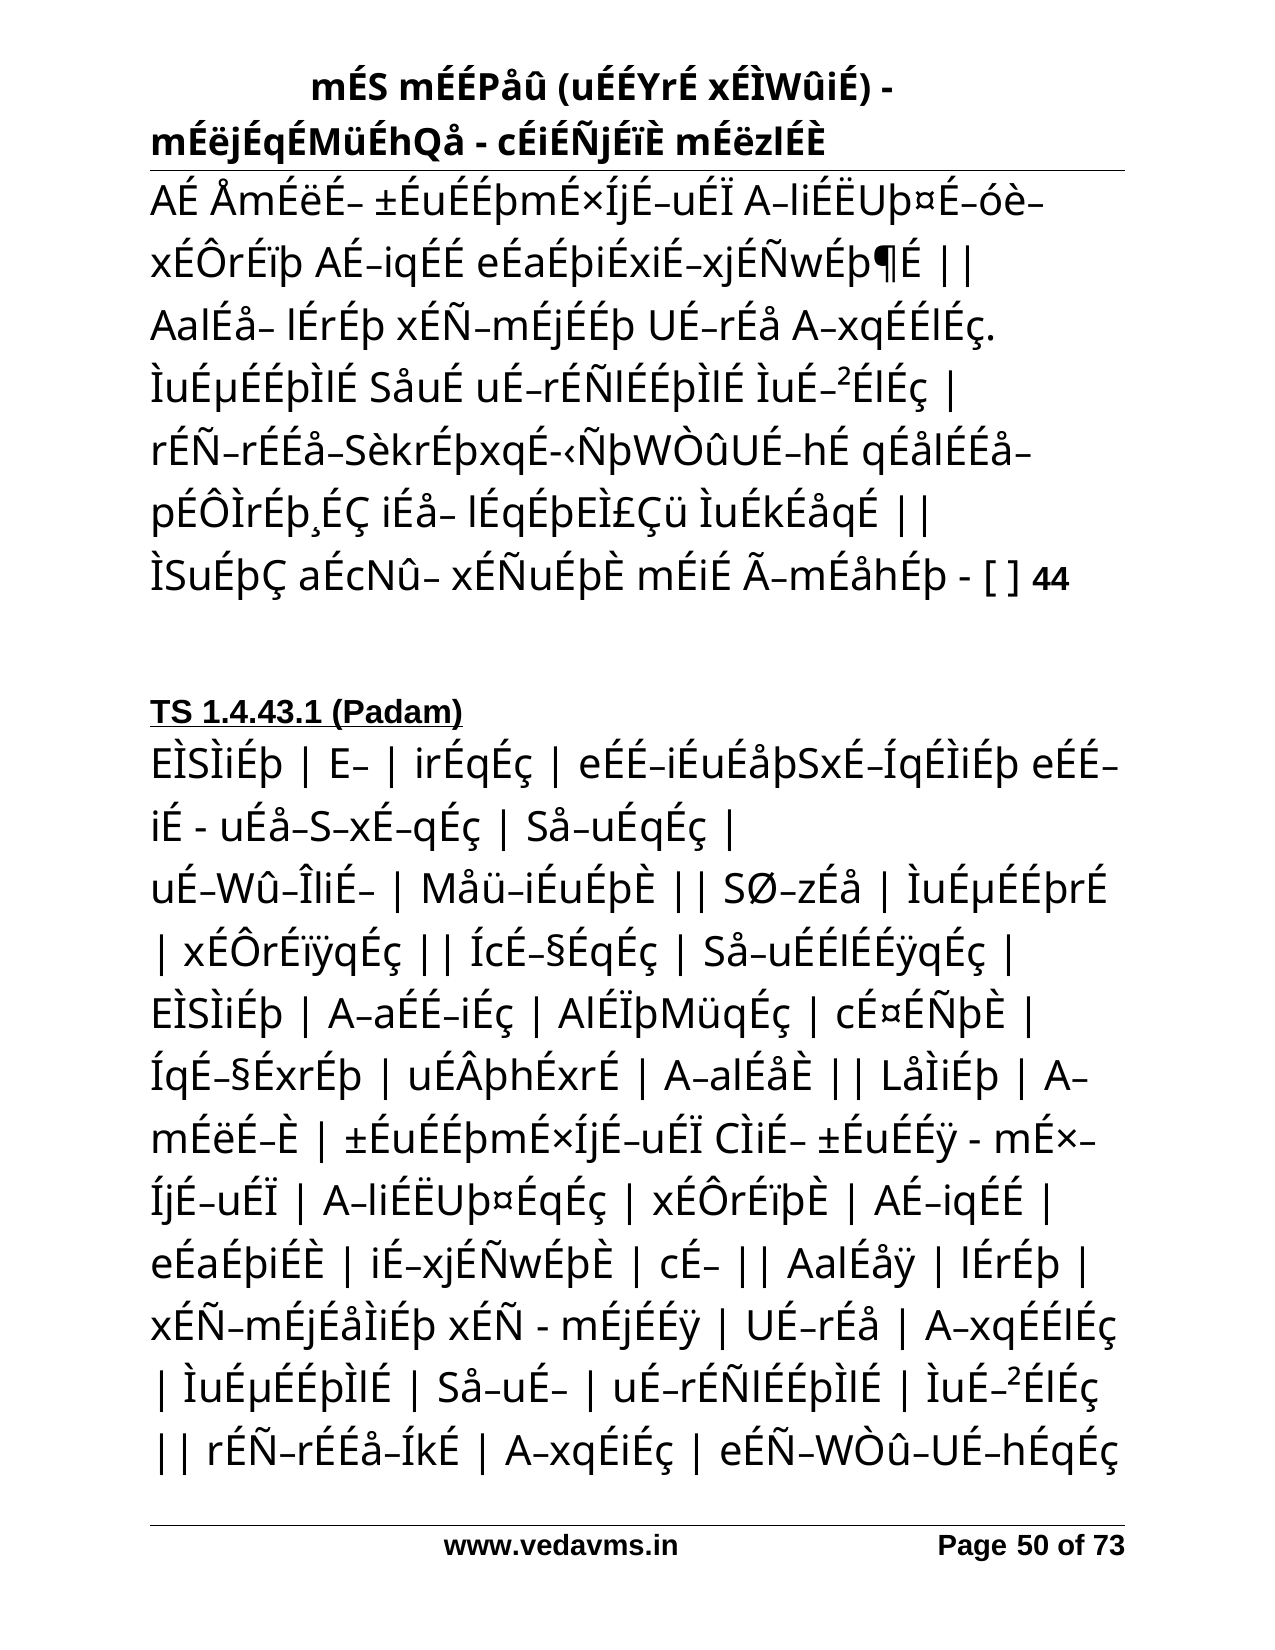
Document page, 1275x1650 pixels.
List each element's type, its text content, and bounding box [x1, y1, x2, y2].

text AÉ ÅmÉëÉ– ±ÉuÉÉþmÉ×ÍjÉ–uÉÏ A–liÉËUþ¤É–óè– xÉÔrÉïþ AÉ–iqÉÉ eÉaÉþiÉxiÉ–xjÉÑwÉþ¶É || [150, 171, 1125, 290]
text rÉÑ–rÉÉå–SèkrÉþxqÉ-‹ÑþWÒûUÉ–hÉ qÉålÉÉå– pÉÔÌrÉþ¸ÉÇ iÉå– lÉqÉþEÌ£Çü ÌuÉkÉåqÉ || [150, 421, 1125, 540]
text uÉ–Wû–ÎliÉ– | Måü–iÉuÉþÈ || SØ–zÉå | ÌuÉµÉÉþrÉ | xÉÔrÉïÿqÉç || ÍcÉ–§ÉqÉç | Så–uÉÉlÉÉÿqÉç | EÌSÌiÉþ | A–aÉÉ–iÉç | AlÉÏþMüqÉç | cÉ¤ÉÑþÈ | ÍqÉ–§ÉxrÉþ | uÉÂþhÉxrÉ | A–alÉåÈ || LåÌiÉþ | A–mÉëÉ–È | ±ÉuÉÉþmÉ×ÍjÉ–uÉÏ CÌiÉ– ±ÉuÉÉÿ - mÉ×–ÍjÉ–uÉÏ | A–liÉËUþ¤ÉqÉç | xÉÔrÉïþÈ | AÉ–iqÉÉ | eÉaÉþiÉÈ | iÉ–xjÉÑwÉþÈ | cÉ– || AalÉåÿ | lÉrÉþ | [150, 859, 1125, 1290]
text TS 1.4.43.1 (Padam) [150, 692, 1125, 731]
text EÌSÌiÉþ | E– | irÉqÉç | eÉÉ–iÉuÉåþSxÉ–ÍqÉÌiÉþ eÉÉ–iÉ - uÉå–S–xÉ–qÉç | Så–uÉqÉç | [150, 734, 1125, 853]
text AalÉå– lÉrÉþ xÉÑ–mÉjÉÉþ UÉ–rÉå A–xqÉÉlÉç. ÌuÉµÉÉþÌlÉ SåuÉ uÉ–rÉÑlÉÉþÌlÉ ÌuÉ–²ÉlÉç | [150, 296, 1125, 415]
text ÌSuÉþÇ aÉcNû– xÉÑuÉþÈ mÉiÉ Ã–mÉåhÉþ - [ ] 44 [150, 545, 1125, 602]
